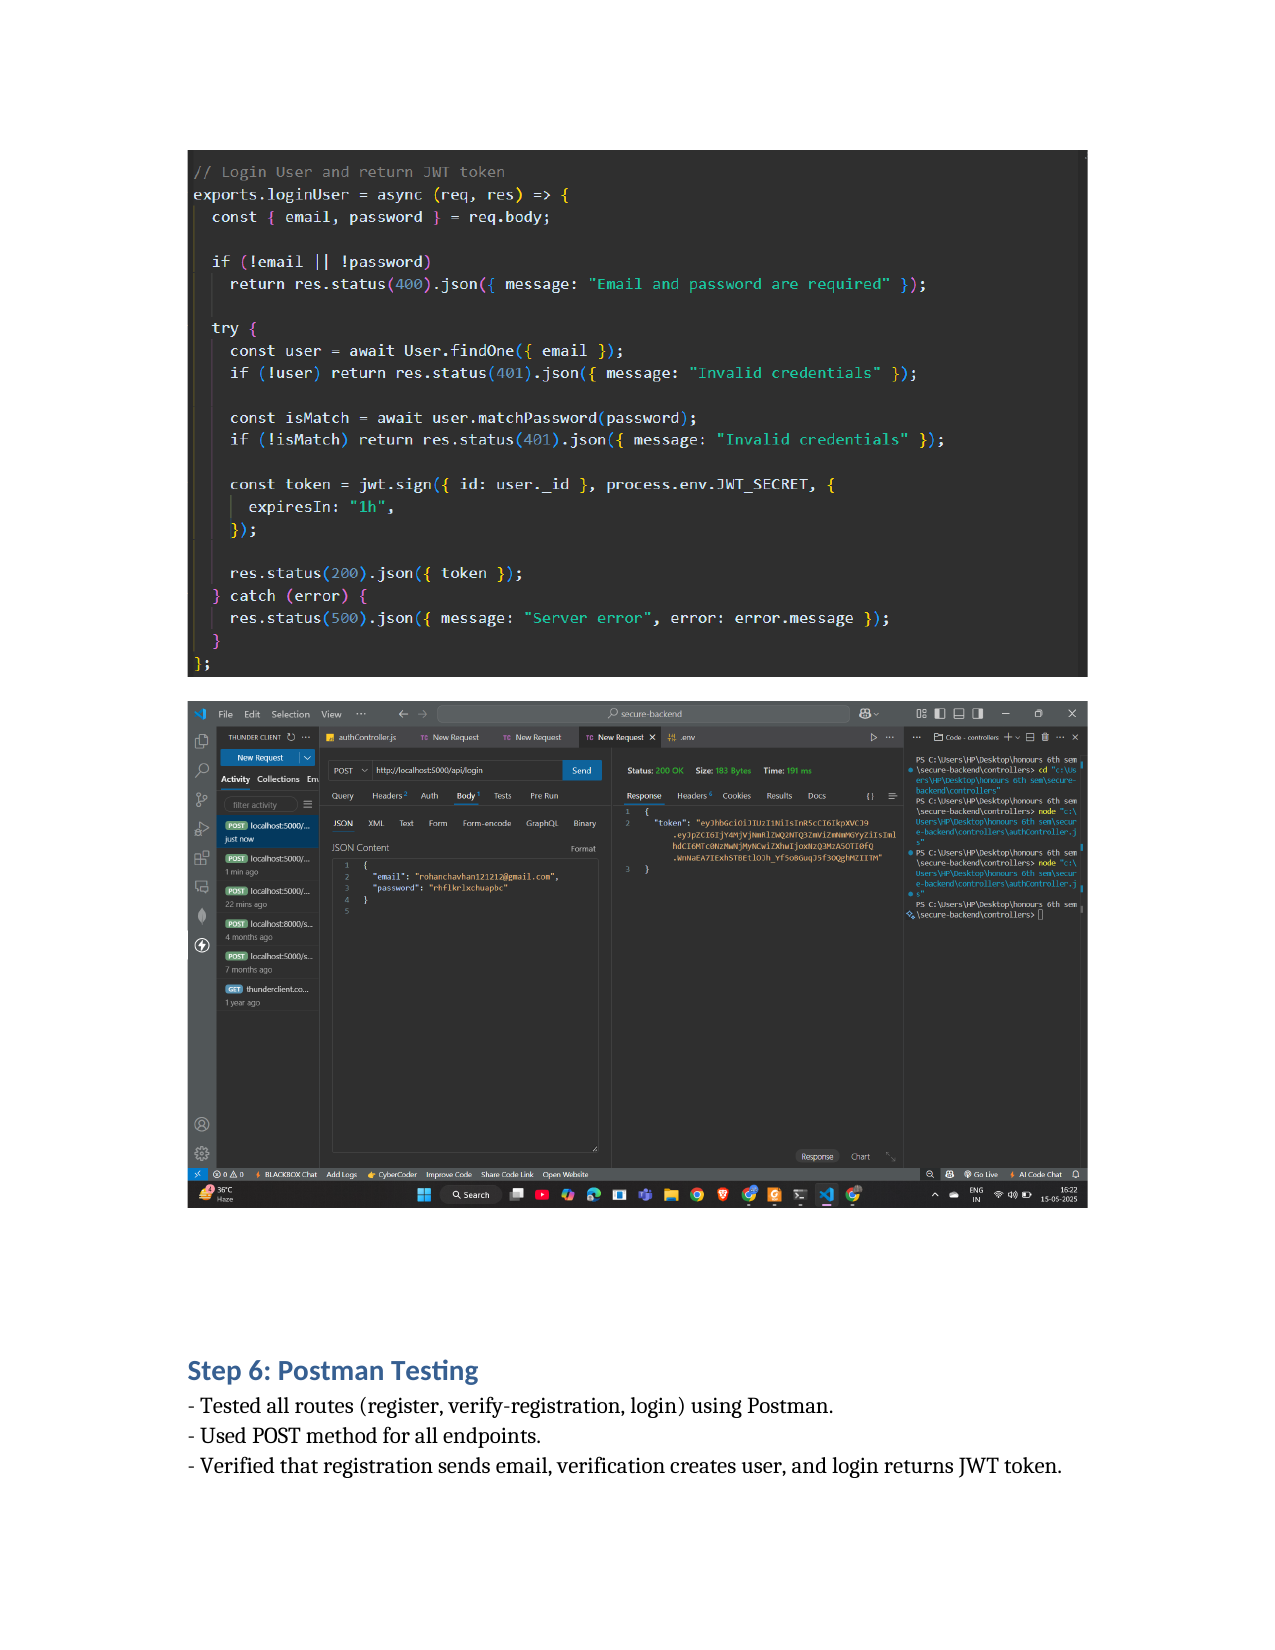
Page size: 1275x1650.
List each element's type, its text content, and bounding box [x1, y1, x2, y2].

text - Tested all routes (register, verify-registration, login) using Postman. - Used POST method for all endpoints. - Verified that registration sends email, verification creates user, and login returns JWT token. [187, 1393, 1087, 1480]
picture [187, 701, 1088, 1208]
subtitle Step 6: Postman Testing [187, 1352, 1087, 1388]
picture [187, 150, 1088, 677]
